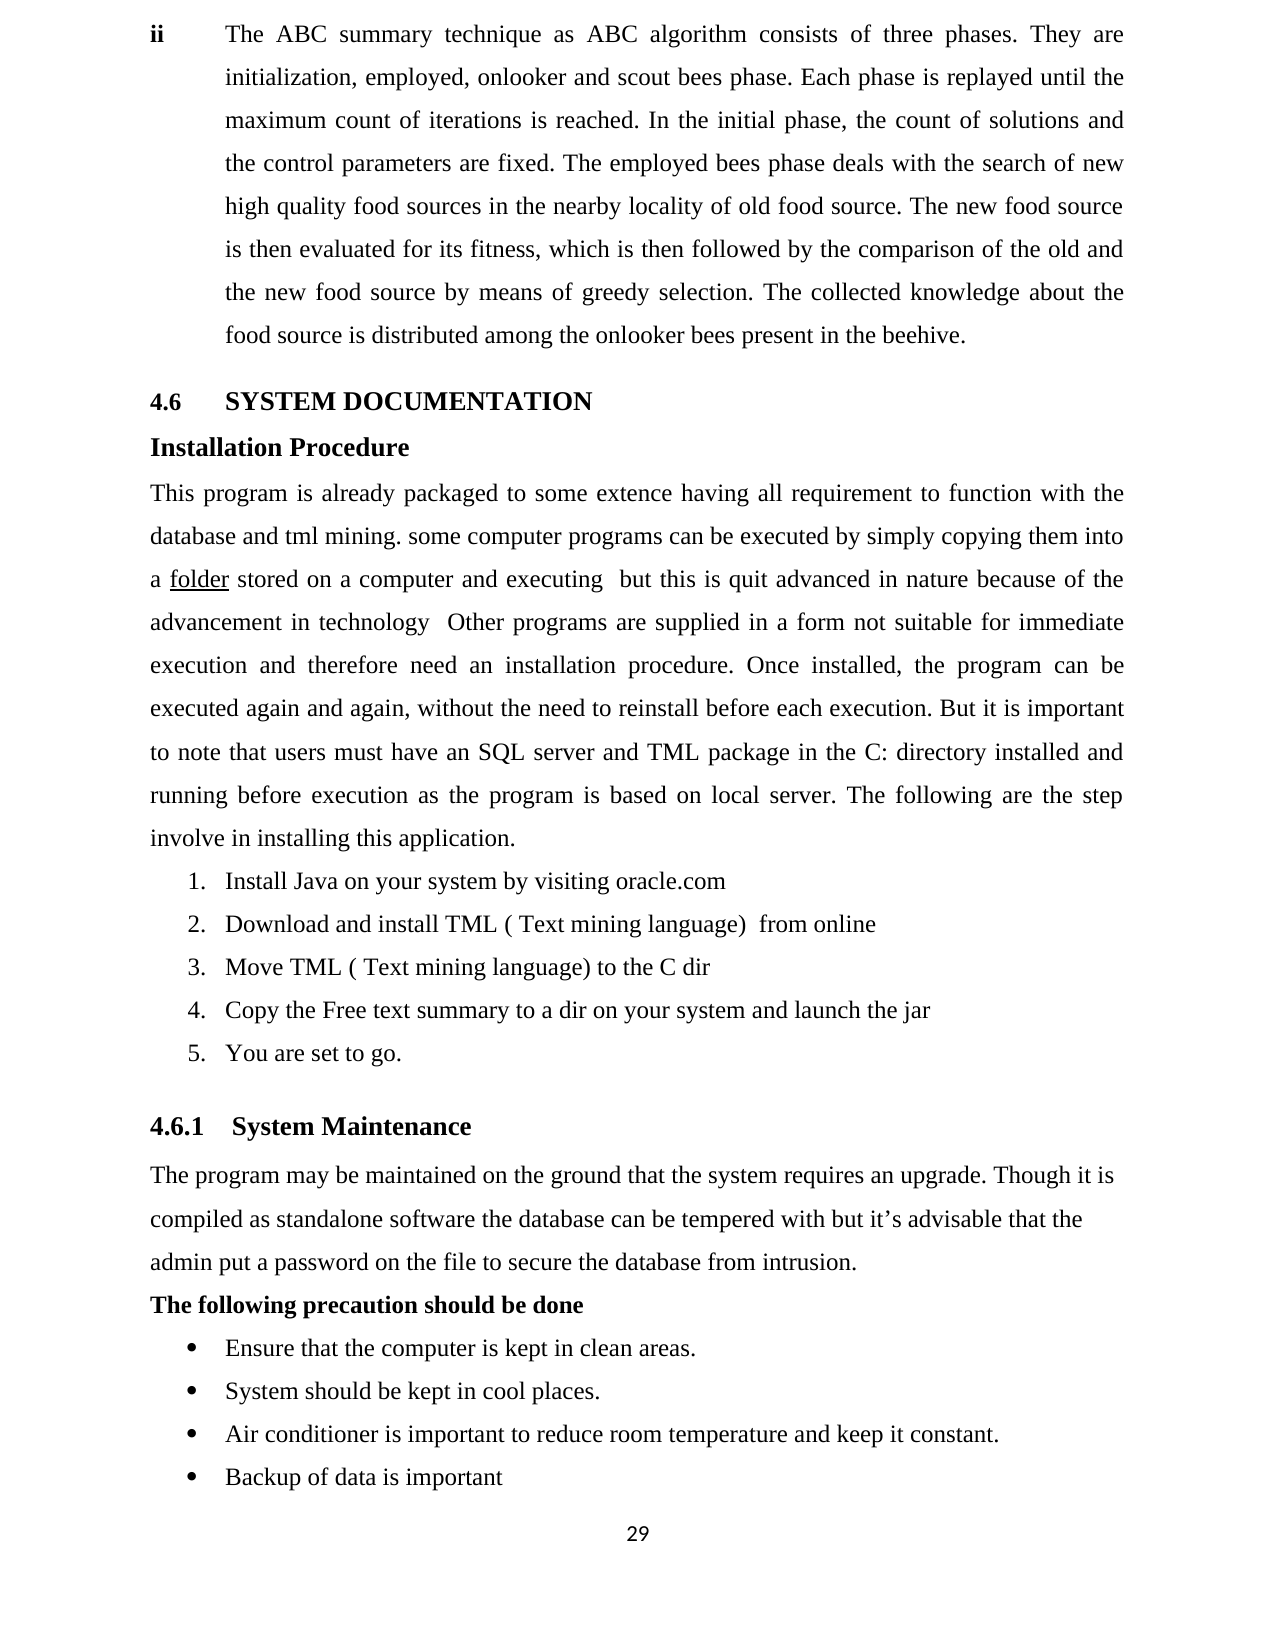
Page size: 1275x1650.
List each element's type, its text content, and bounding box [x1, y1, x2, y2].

text 4.6 SYSTEM DOCUMENTATION [150, 384, 1125, 416]
text The following precaution should be done [150, 1290, 1125, 1319]
list Move TML ( Text mining language) to the C dir [187, 952, 1125, 981]
list You are set to go. [187, 1038, 1125, 1067]
text The program may be maintained on the ground that the system requires an upgrade. Though it is compiled as standalone software the database can be tempered with but it’s advisable that the admin put a password on the file to secure the database from intrusion. [150, 1161, 1125, 1276]
text Installation Procedure [150, 431, 1125, 462]
list System should be kept in cool places. [187, 1376, 1125, 1405]
list Install Java on your system by visiting oracle.com [187, 866, 1125, 895]
list Copy the Free text summary to a dir on your system and launch the jar [187, 995, 1125, 1024]
list Ensure that the computer is kept in clean areas. [187, 1333, 1125, 1362]
list Air conditioner is important to reduce room temperature and keep it constant. [187, 1419, 1125, 1448]
text This program is already packaged to some extence having all requirement to function with the database and tml mining. some computer programs can be executed by simply copying them into a folder stored on a computer and executing but this is quit advanced in nature because of the advancement in technology Other programs are supplied in a form not suitable for immediate execution and therefore need an installation procedure. Once installed, the program can be executed again and again, without the need to reinstall before each execution. But it is important to note that users must have an SQL server and TML package in the C: directory installed and running before execution as the program is based on local server. The following are the step involve in installing this application. [150, 478, 1125, 852]
list Backup of data is important [187, 1462, 1125, 1491]
text ii The ABC summary technique as ABC algorithm consists of three phases. They are initialization, employed, onlooker and scout bees phase. Each phase is replayed until the maximum count of iterations is reached. In the initial phase, the count of solutions and the control parameters are fixed. The employed bees phase deals with the search of new high quality food sources in the nearby locality of old food source. The new food source is then evaluated for its fitness, which is then followed by the comparison of the old and the new food source by means of greedy selection. The collected knowledge about the food source is distributed among the onlooker bees present in the beehive. [150, 19, 1125, 349]
list Download and install TML ( Text mining language) from online [187, 909, 1125, 938]
text 4.6.1 System Maintenance [150, 1110, 1125, 1142]
